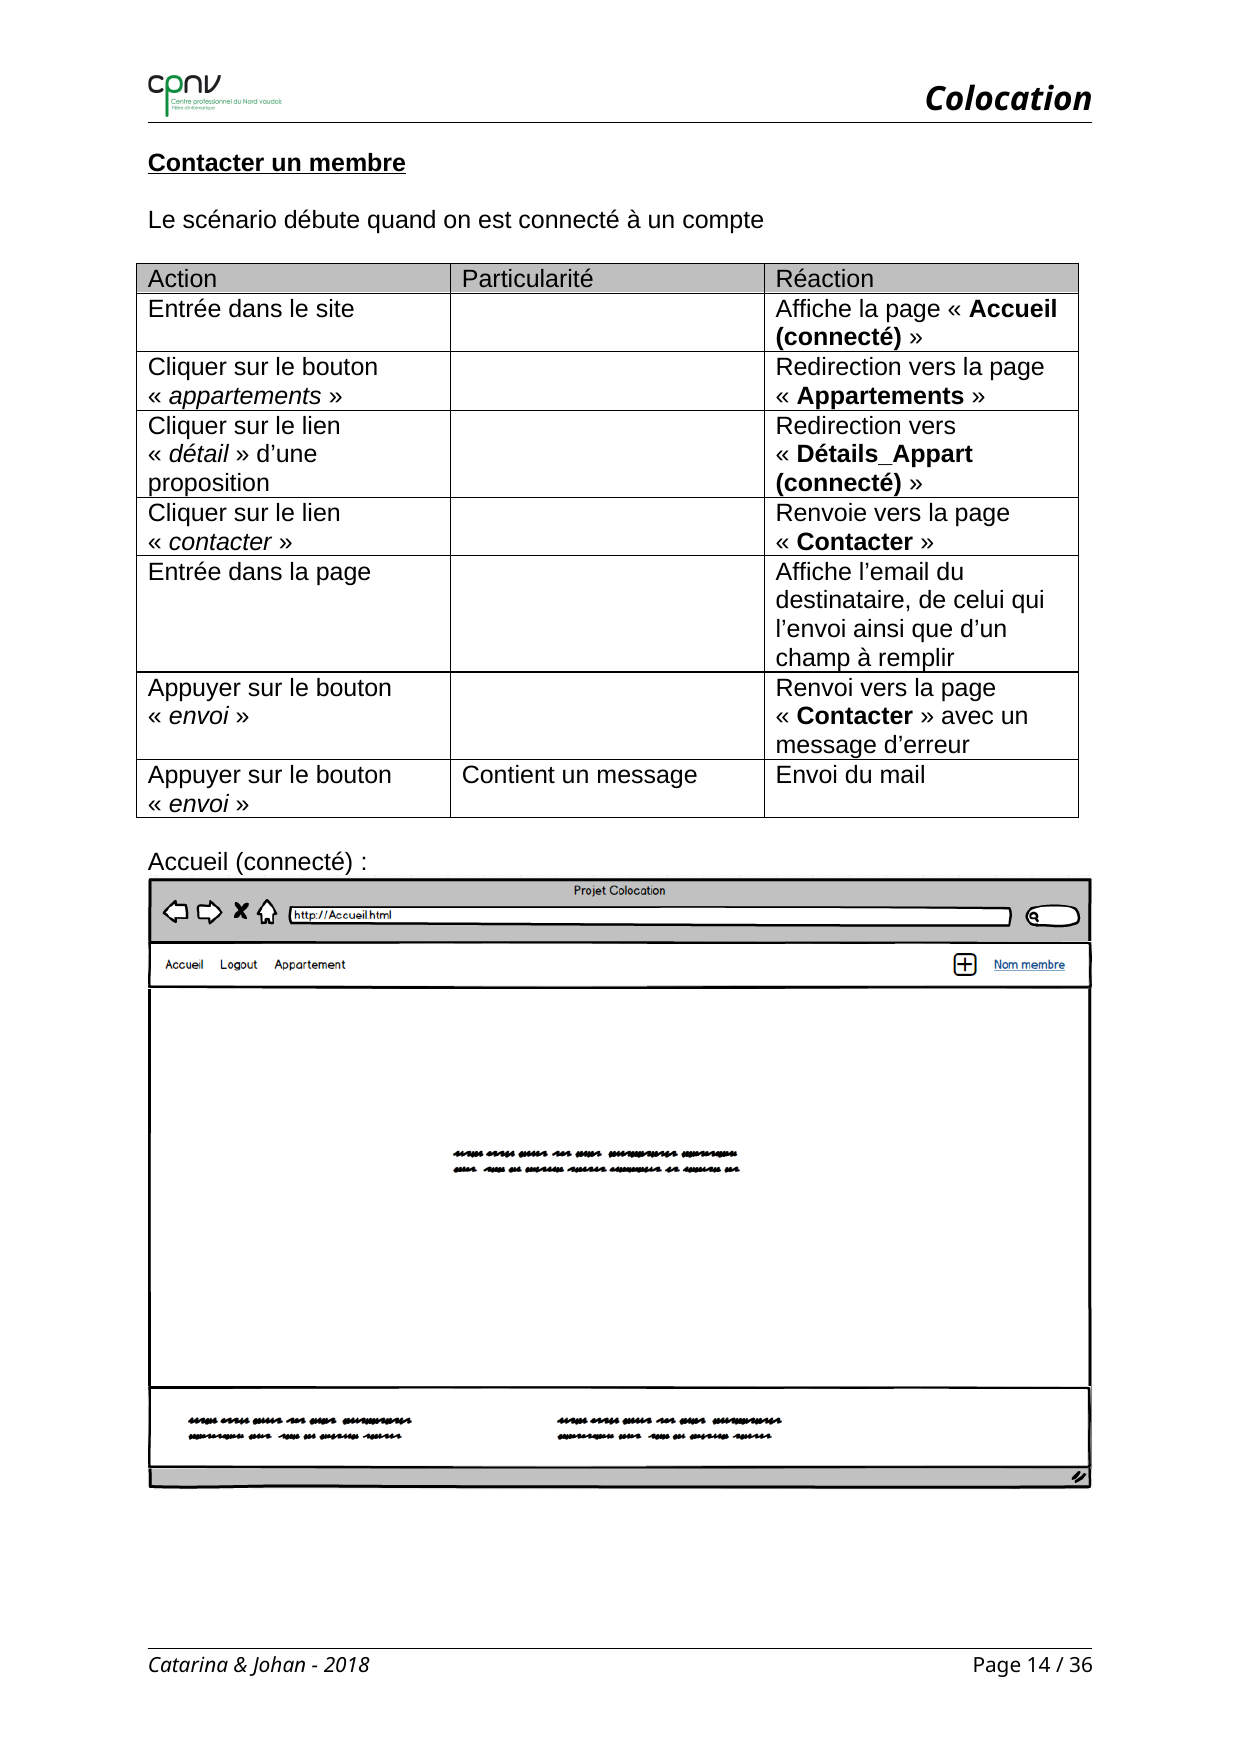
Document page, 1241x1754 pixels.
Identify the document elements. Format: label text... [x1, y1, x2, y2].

table_cell [451, 498, 764, 555]
table_header Réaction [765, 264, 1078, 292]
table_cell [451, 294, 764, 351]
text Le scénario débute quand on est connecté à un compte [148, 205, 1092, 234]
picture [147, 875, 1093, 1490]
table_cell Redirection vers la page « Appartements » [765, 352, 1078, 409]
table_cell Affiche l’email du destinataire, de celui qui l’envoi ainsi que d’un champ à remplir [765, 556, 1078, 671]
table_cell Cliquer sur le lien « contacter » [137, 498, 450, 555]
text Accueil (connecté) : [148, 847, 1092, 875]
table_header Particularité [451, 264, 764, 292]
table_header Action [137, 264, 450, 292]
table_cell Renvoie vers la page « Contacter » [765, 498, 1078, 555]
table_cell [451, 411, 764, 497]
table_cell Cliquer sur le lien « détail » d’une proposition [137, 411, 450, 497]
picture [148, 75, 282, 117]
table_cell Redirection vers « Détails_Appart (connecté) » [765, 411, 1078, 497]
table_cell Envoi du mail [765, 760, 1078, 817]
text Contacter un membre [148, 148, 1092, 176]
table_cell Appuyer sur le bouton « envoi » [137, 760, 450, 817]
table_cell Contient un message [451, 760, 764, 817]
table_cell [451, 673, 764, 759]
table_cell Entrée dans la page [137, 556, 450, 671]
table_cell Renvoi vers la page « Contacter » avec un message d’erreur [765, 673, 1078, 759]
table_cell Cliquer sur le bouton « appartements » [137, 352, 450, 409]
table_cell Entrée dans le site [137, 294, 450, 351]
table_cell Appuyer sur le bouton « envoi » [137, 673, 450, 759]
table_cell [451, 352, 764, 409]
table_cell Affiche la page « Accueil (connecté) » [765, 294, 1078, 351]
table_cell [451, 556, 764, 671]
